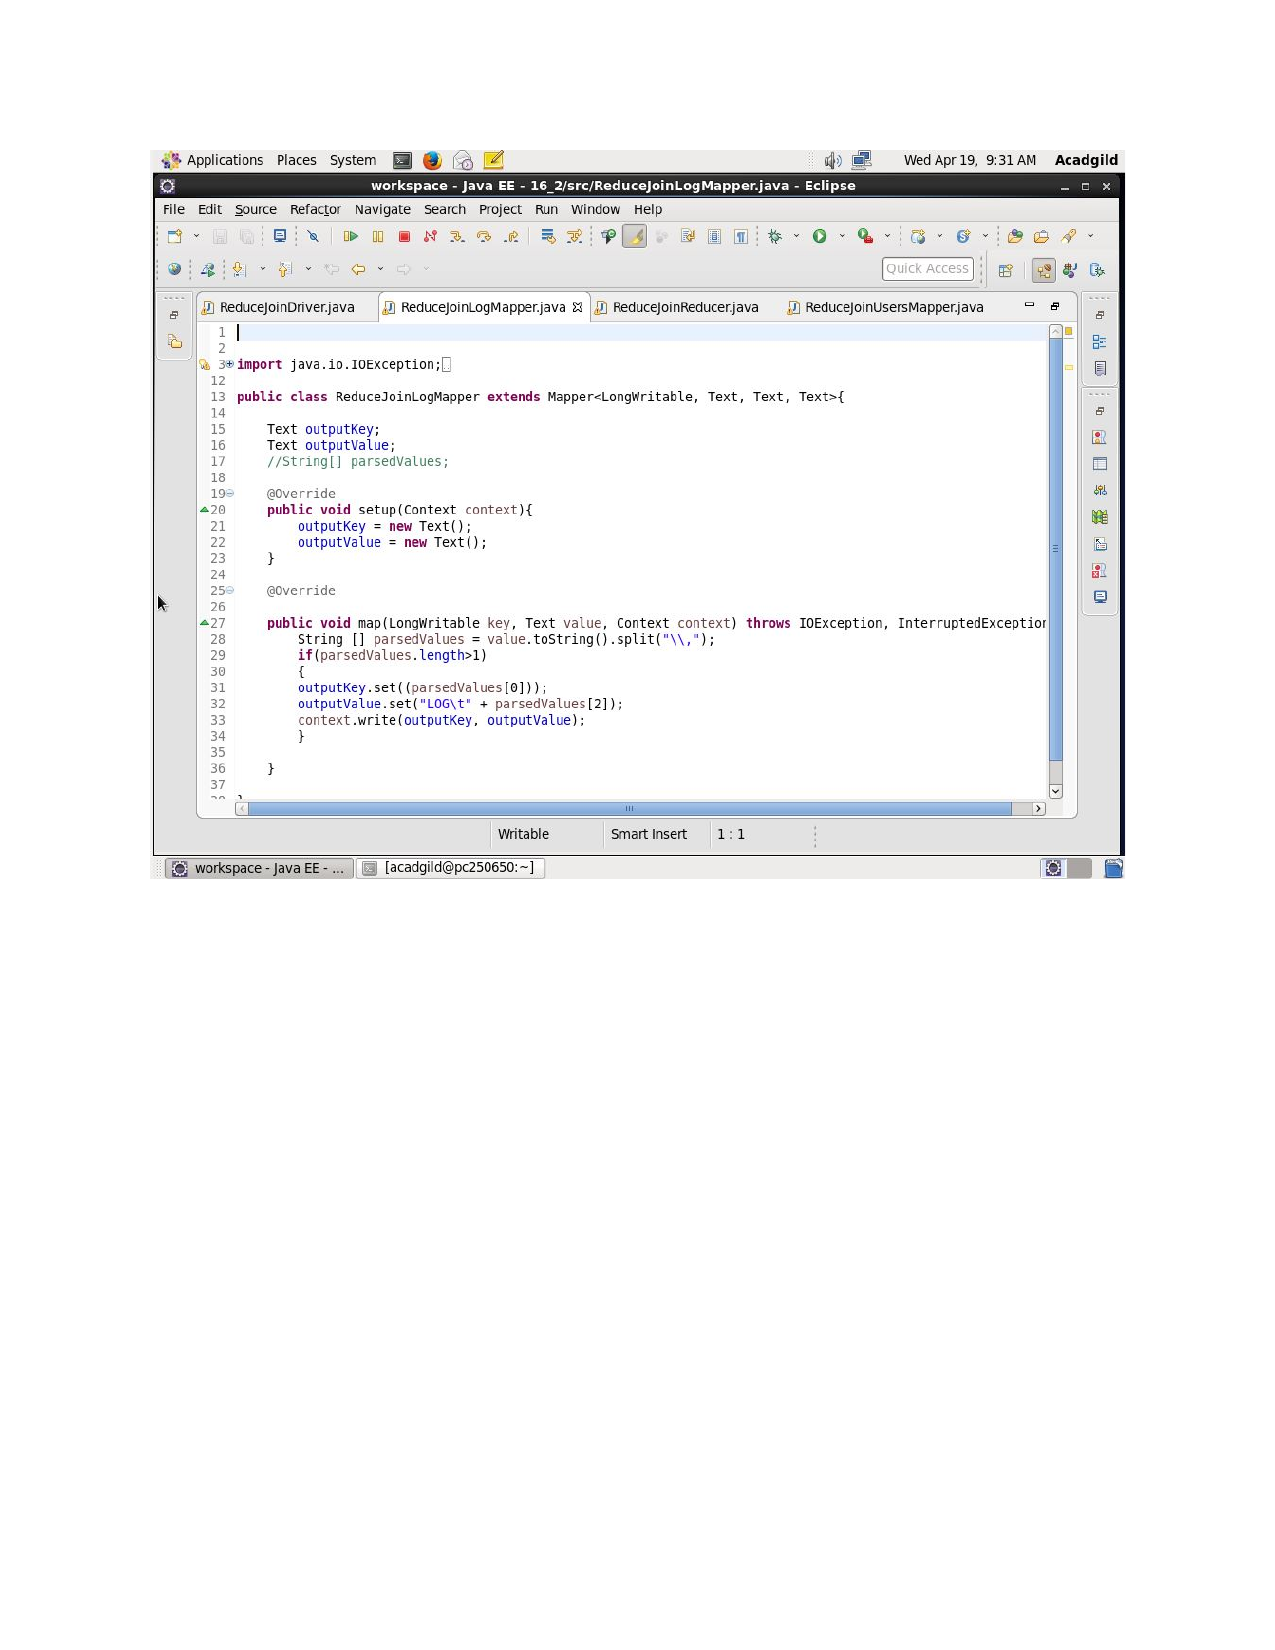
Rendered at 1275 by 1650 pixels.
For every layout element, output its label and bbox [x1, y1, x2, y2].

picture [150, 150, 1125, 879]
